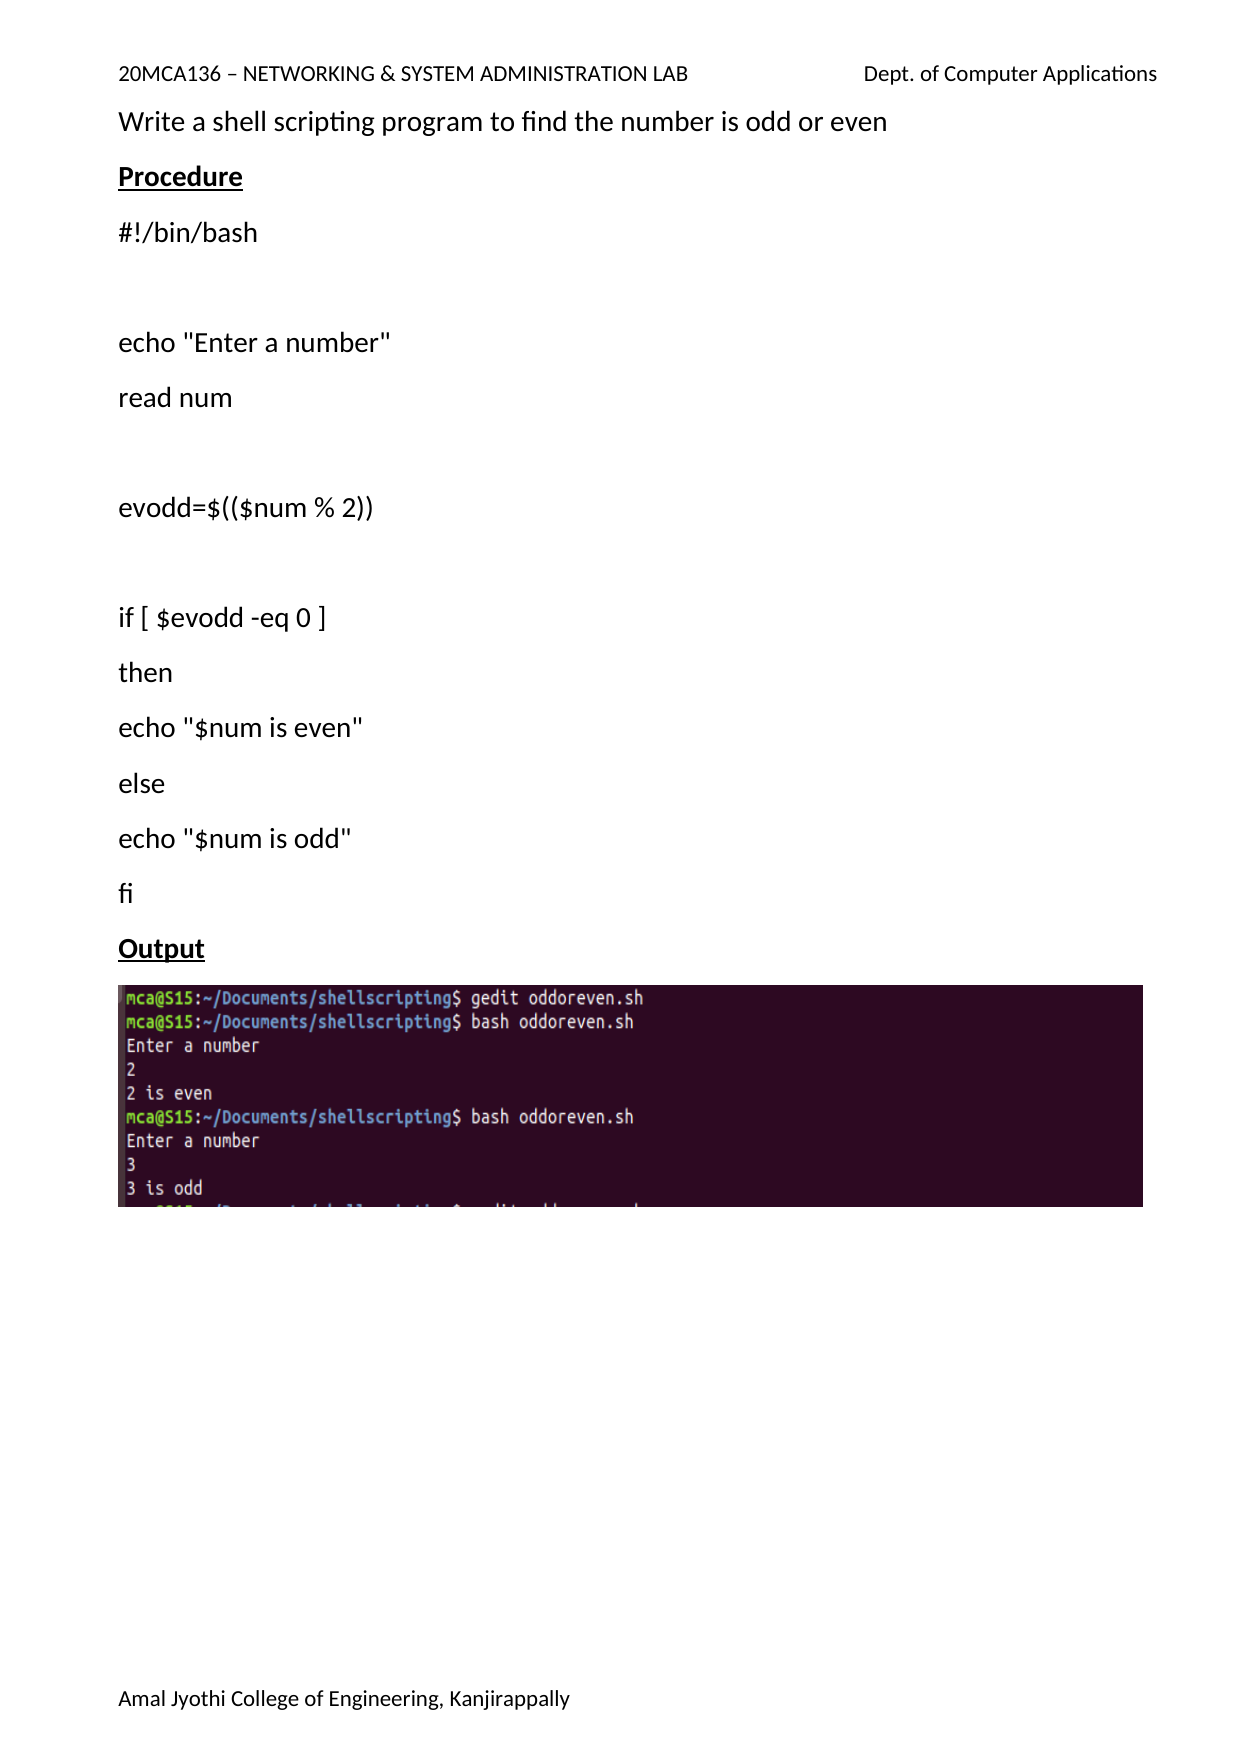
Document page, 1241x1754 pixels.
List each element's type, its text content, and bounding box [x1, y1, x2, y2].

text else [118, 765, 1167, 800]
text #!/bin/bash [118, 214, 1167, 249]
text Procedure [118, 158, 1167, 194]
text echo "$num is even" [118, 709, 1167, 745]
text then [118, 654, 1167, 690]
text Write a shell scripting program to find the number is odd or even [118, 103, 1167, 139]
text if [ $evodd -eq 0 ] [118, 599, 1167, 635]
text echo "Enter a number" [118, 324, 1167, 359]
text echo "$num is odd" [118, 820, 1167, 855]
picture [118, 985, 1143, 1207]
text fi [118, 875, 1167, 911]
text Output [118, 930, 1167, 966]
text evodd=$(($num % 2)) [118, 489, 1167, 525]
text read num [118, 379, 1167, 414]
